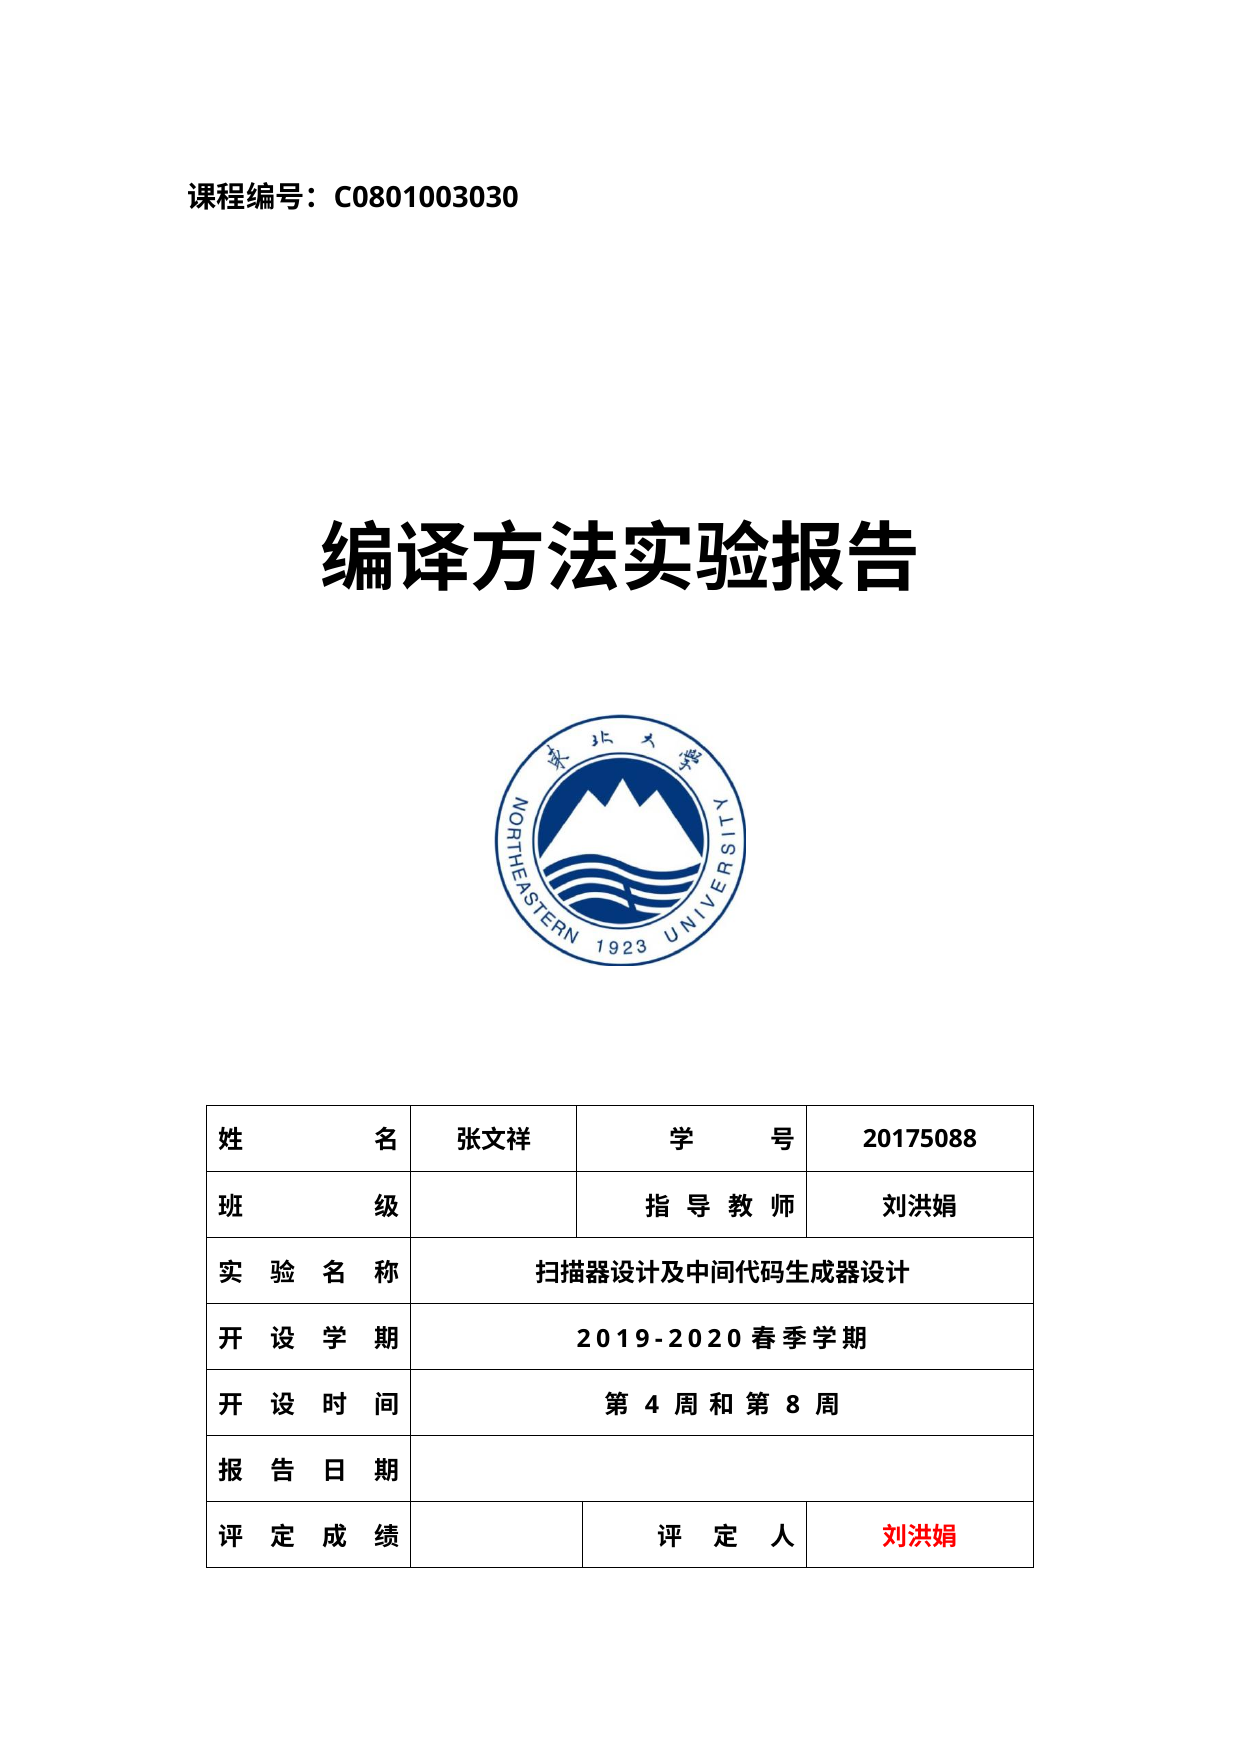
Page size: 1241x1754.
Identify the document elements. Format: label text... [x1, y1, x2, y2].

table_cell 开设学期 [207, 1304, 410, 1369]
picture [494, 714, 746, 966]
table_header 张文祥 [411, 1106, 576, 1171]
table_cell [411, 1172, 576, 1237]
table_cell 刘洪娟 [807, 1172, 1033, 1237]
text 课程编号：C0801003030 [187, 162, 1053, 227]
table_cell 班级 [207, 1172, 410, 1237]
table_header 学号 [577, 1106, 806, 1171]
table_cell 扫描器设计及中间代码生成器设计 [411, 1238, 1033, 1303]
text 编译方法实验报告 [187, 487, 1053, 617]
table_cell 实验名称 [207, 1238, 410, 1303]
table_cell 开设时间 [207, 1370, 410, 1435]
table_cell 评定人 [583, 1502, 806, 1567]
table_cell 指导教师 [577, 1172, 806, 1237]
table_cell 报告日期 [207, 1436, 410, 1501]
table_cell 评定成绩 [207, 1502, 410, 1567]
table_cell 2019-2020春季学期 [411, 1304, 1033, 1369]
table_cell 刘洪娟 [807, 1502, 1033, 1567]
table_cell [411, 1502, 582, 1567]
table_header 20175088 [807, 1106, 1033, 1171]
table_cell 第4周和第8周 [411, 1370, 1033, 1435]
table_cell [411, 1436, 1033, 1501]
table_header 姓名 [207, 1106, 410, 1171]
